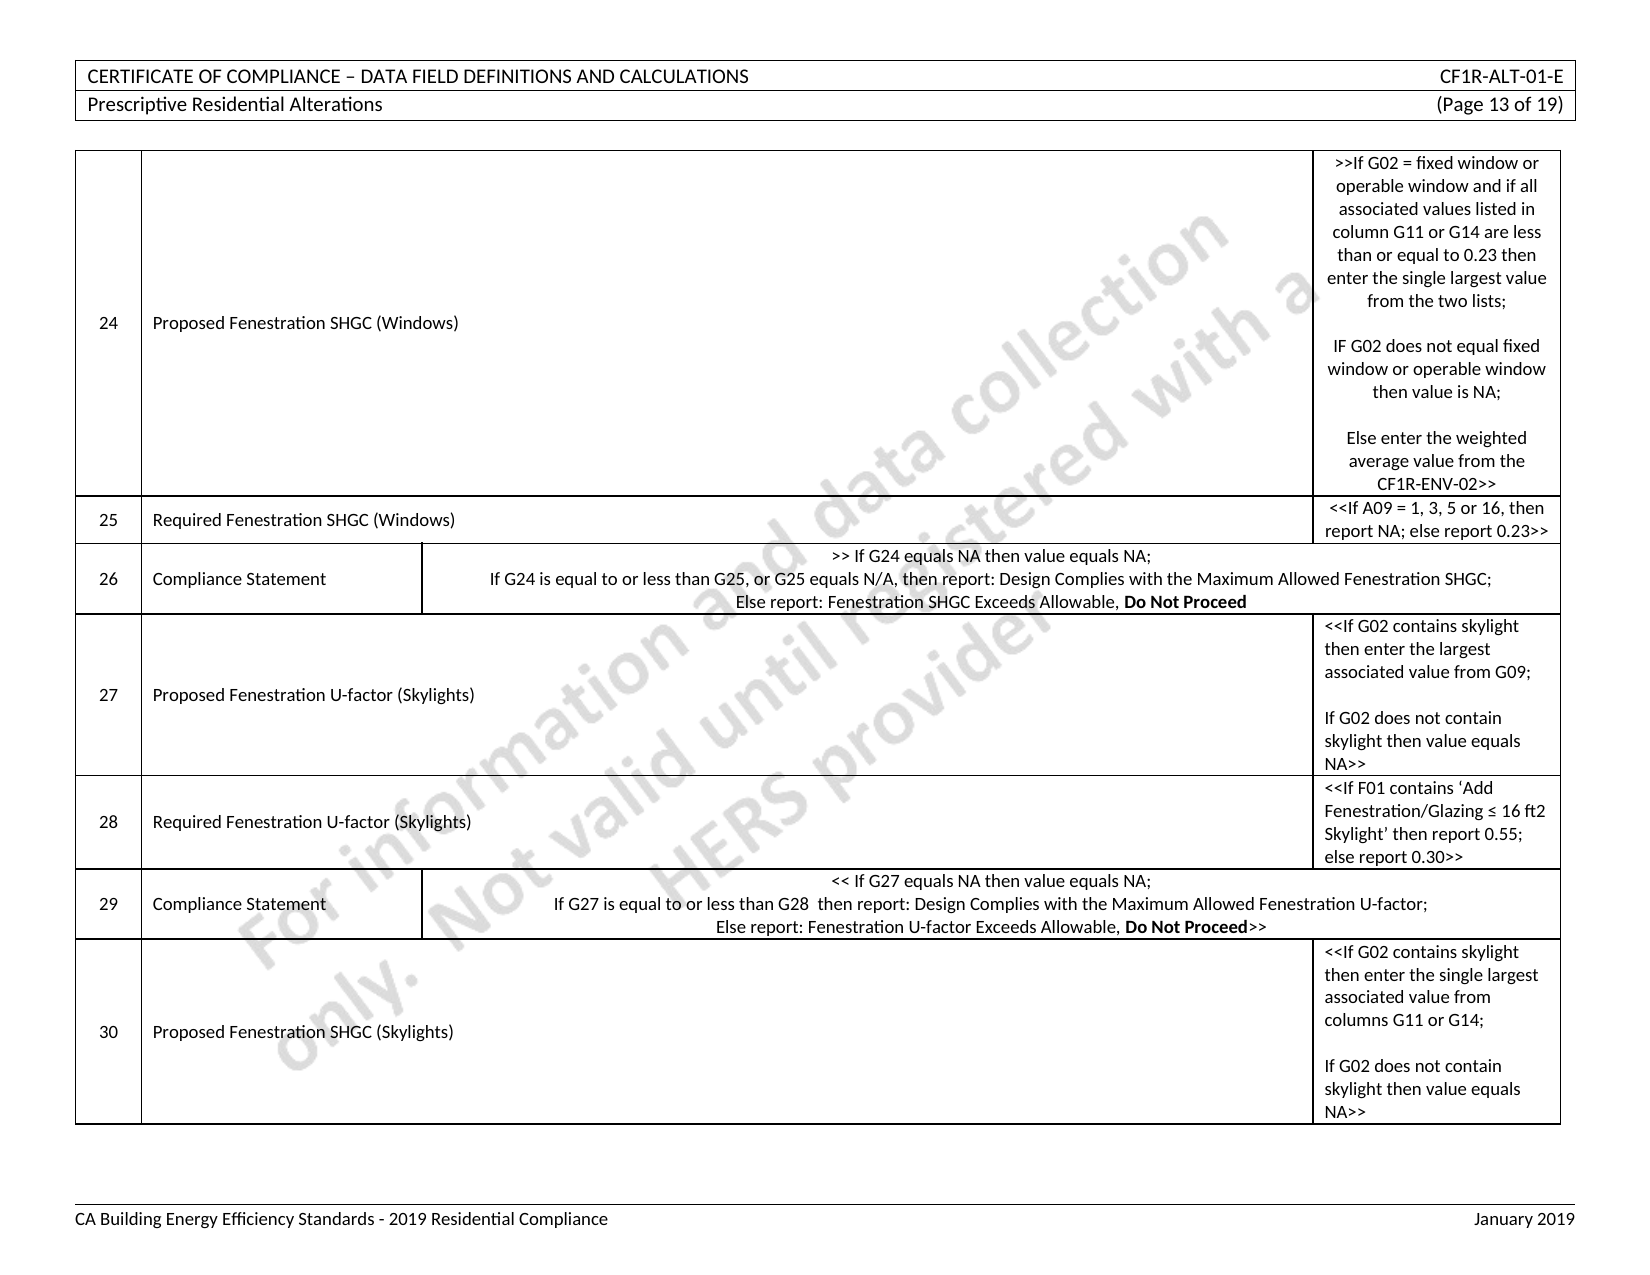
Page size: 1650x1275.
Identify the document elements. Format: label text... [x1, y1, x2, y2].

table_cell <<If F01 contains ‘Add Fenestration/Glazing ≤ 16 ft2 Skylight’ then report 0.55; else report 0.30>> [1314, 776, 1560, 868]
table_cell 30 [76, 940, 141, 1123]
table_cell Required Fenestration SHGC (Windows) [142, 497, 1312, 542]
table_cell Proposed Fenestration SHGC (Windows) [142, 151, 1312, 495]
table_cell <<If G02 contains skylight then enter the single largest associated value from columns G11 or G14; If G02 does not contain skylight then value equals NA>> [1314, 940, 1560, 1123]
table_cell Compliance Statement [142, 870, 421, 938]
table_cell Proposed Fenestration U-factor (Skylights) [142, 615, 1312, 775]
table_cell Required Fenestration U-factor (Skylights) [142, 776, 1312, 868]
table_cell Proposed Fenestration SHGC (Skylights) [142, 940, 1312, 1123]
table_cell >>If G02 = fixed window or operable window and if all associated values listed in column G11 or G14 are less than or equal to 0.23 then enter the single largest value from the two lists; IF G02 does not equal fixed window or operable window then value is NA; Else enter the weighted average value from the CF1R-ENV-02>> [1314, 151, 1560, 495]
table_cell <<If A09 = 1, 3, 5 or 16, then report NA; else report 0.23>> [1314, 497, 1560, 542]
table_cell << If G27 equals NA then value equals NA; If G27 is equal to or less than G28 then report: Design Complies with the Maximum Allowed Fenestration U-factor; Else report: Fenestration U-factor Exceeds Allowable, Do Not Proceed>> [423, 870, 1560, 938]
table_cell 26 [76, 544, 141, 613]
table_cell 25 [76, 497, 141, 542]
table_cell >> If G24 equals NA then value equals NA; If G24 is equal to or less than G25, or G25 equals N/A, then report: Design Complies with the Maximum Allowed Fenestration SHGC; Else report: Fenestration SHGC Exceeds Allowable, Do Not Proceed [423, 544, 1560, 613]
table_cell <<If G02 contains skylight then enter the largest associated value from G09; If G02 does not contain skylight then value equals NA>> [1314, 615, 1560, 775]
table_cell 27 [76, 615, 141, 775]
table_cell 24 [76, 151, 141, 495]
table_cell 28 [76, 776, 141, 868]
table_cell 29 [76, 870, 141, 938]
table_cell Compliance Statement [142, 544, 421, 613]
